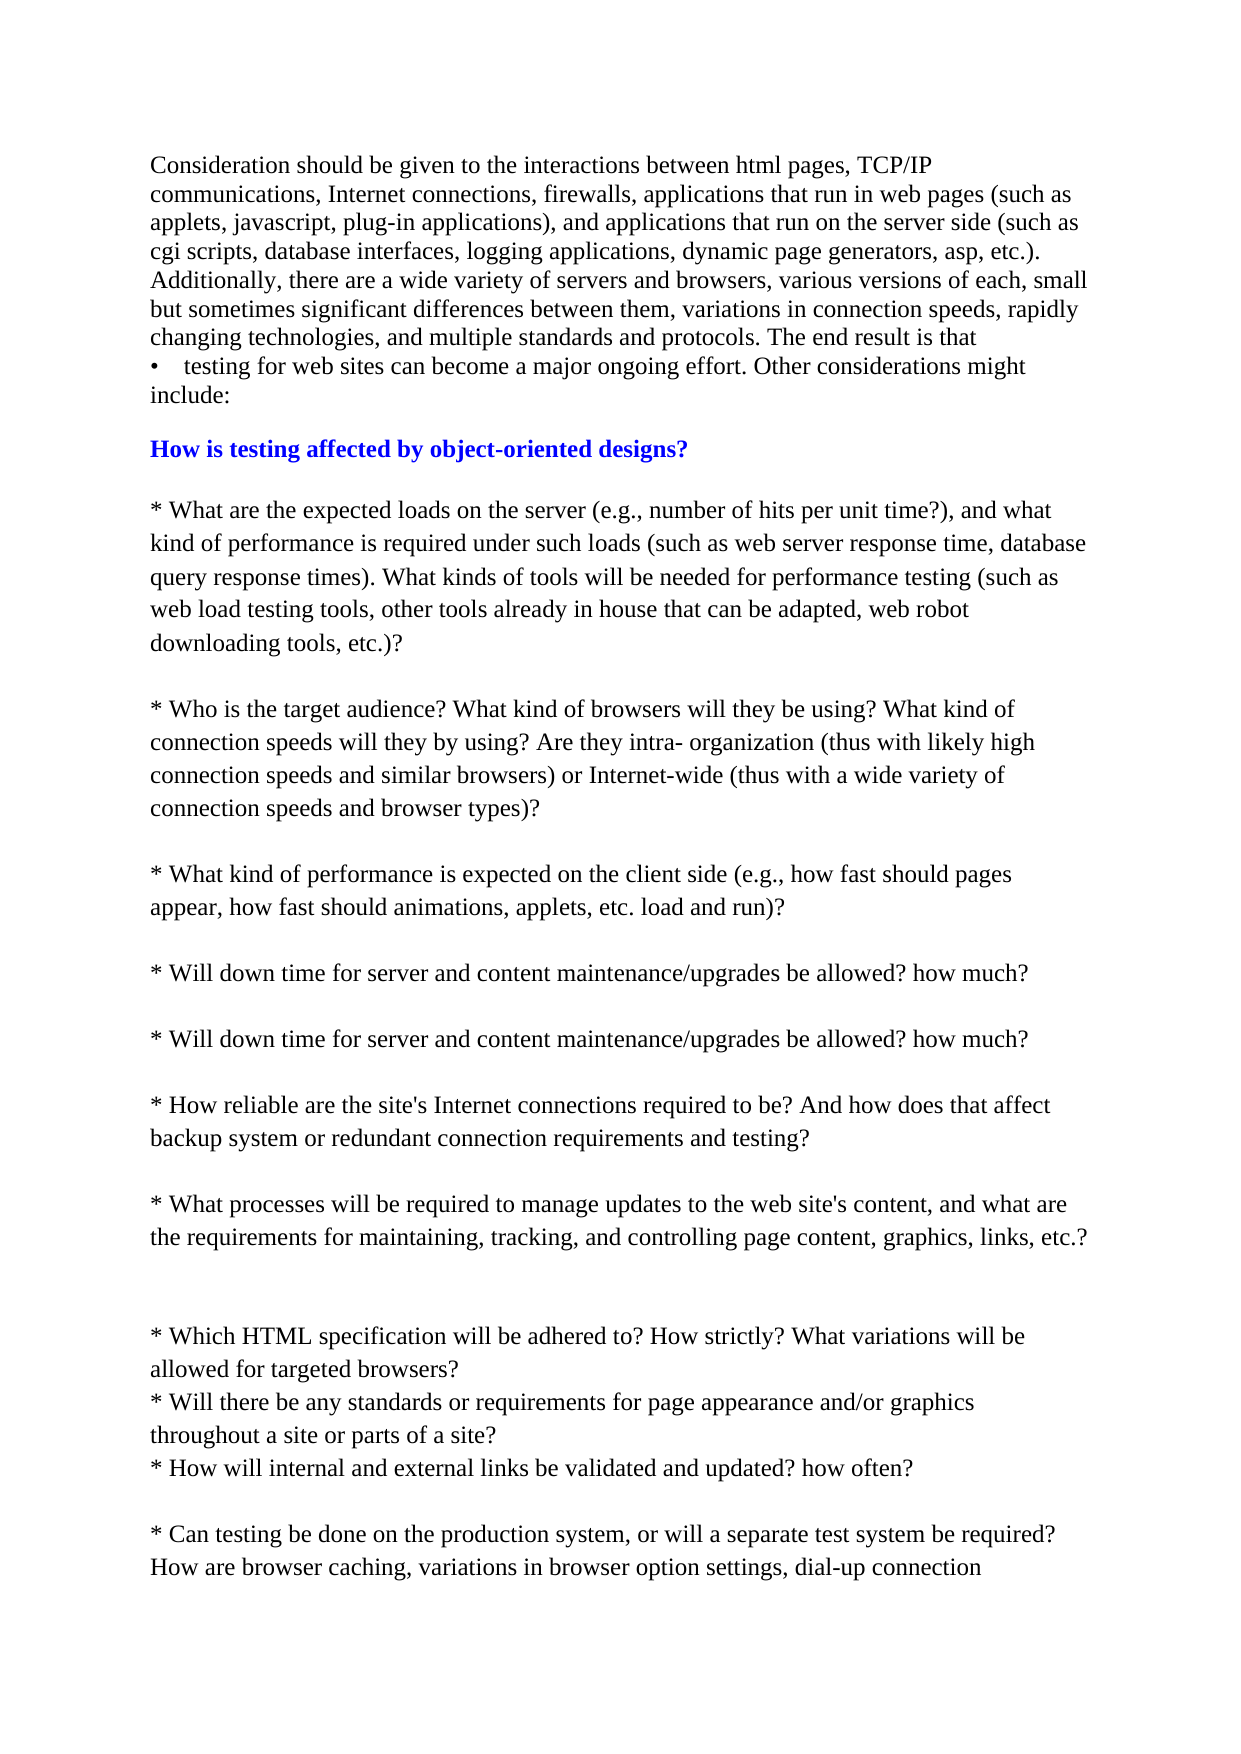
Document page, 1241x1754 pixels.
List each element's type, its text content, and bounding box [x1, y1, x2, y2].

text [150, 150, 1090, 409]
text How is testing affected by object-oriented designs? [150, 434, 1090, 462]
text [150, 462, 1090, 1581]
